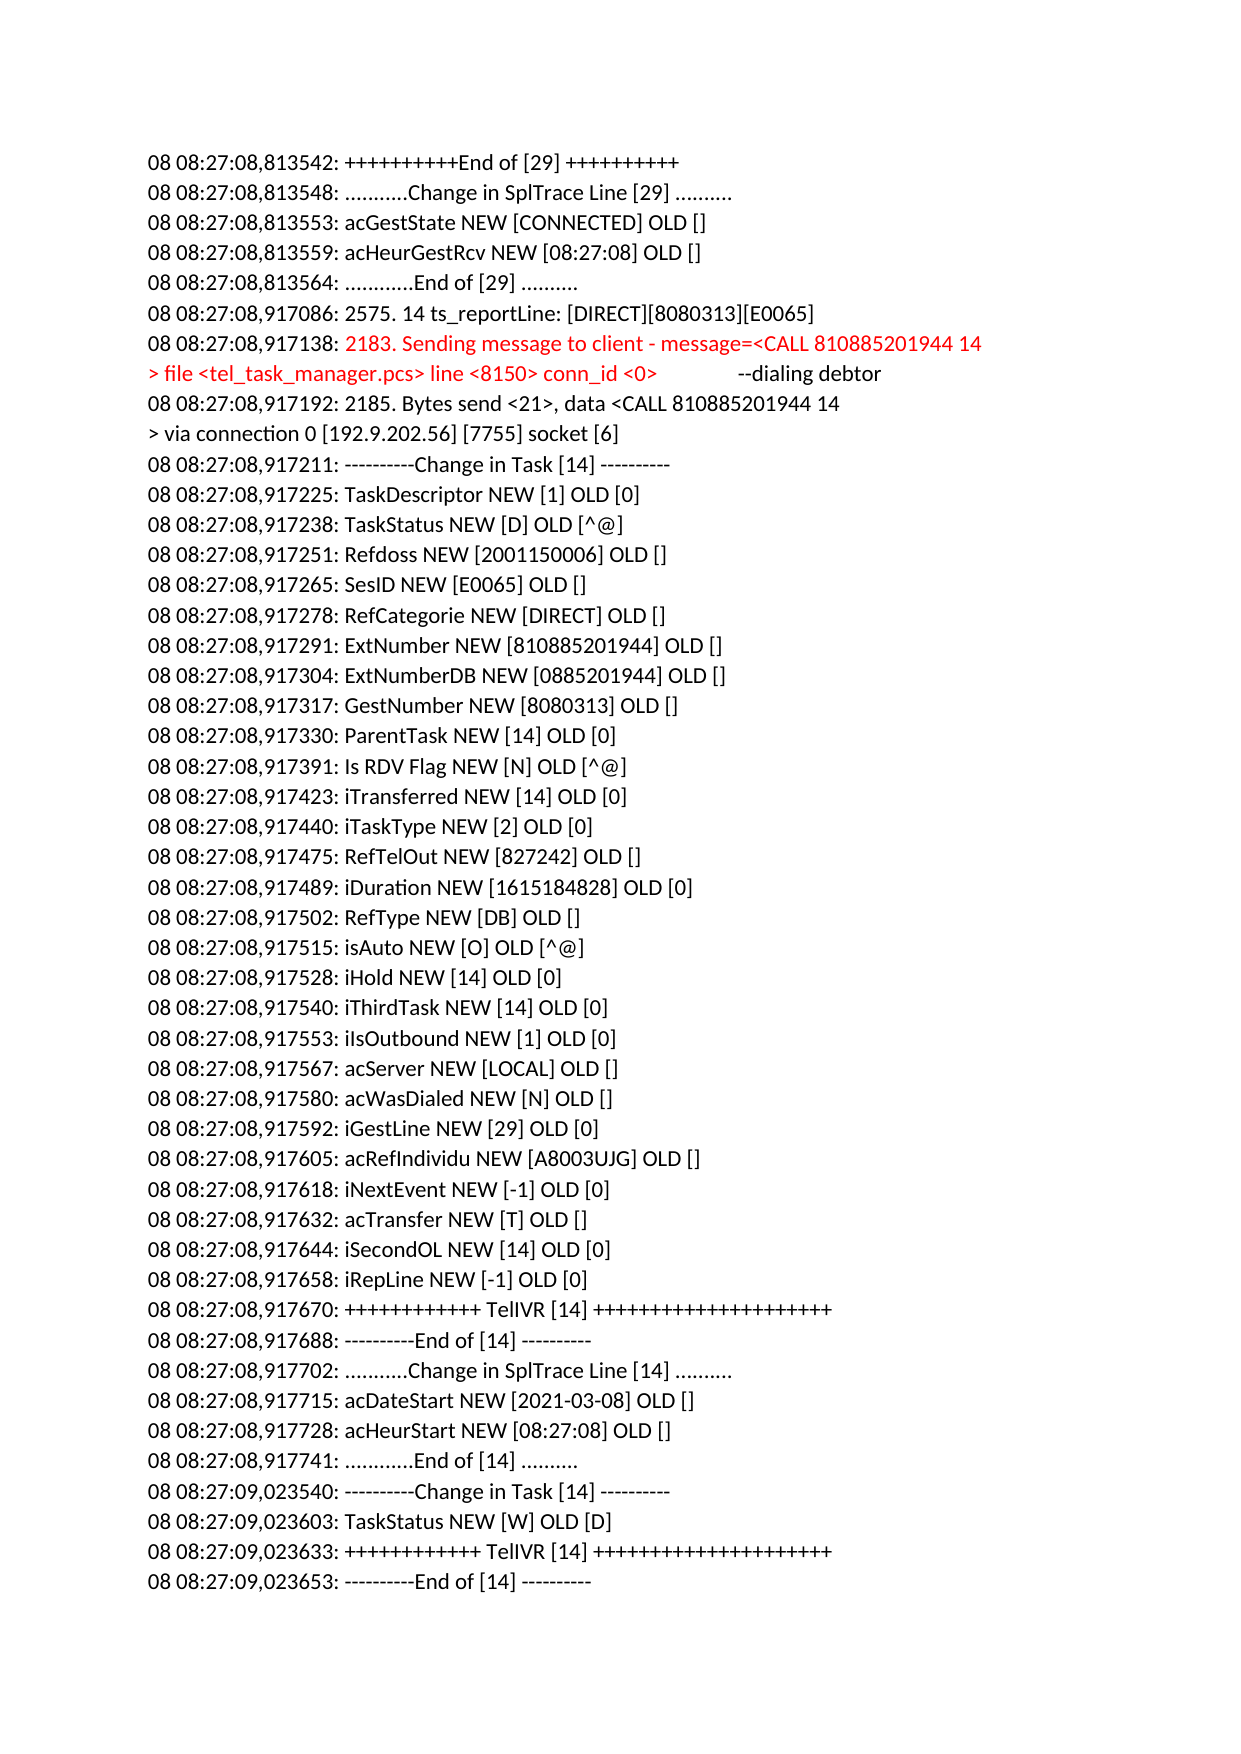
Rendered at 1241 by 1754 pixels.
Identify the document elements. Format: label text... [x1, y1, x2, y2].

text 08 08:27:08,917728: acHeurStart NEW [08:27:08] OLD [] [148, 1416, 1093, 1444]
text 08 08:27:08,917330: ParentTask NEW [14] OLD [0] [148, 722, 1093, 749]
text 08 08:27:08,917086: 2575. 14 ts_reportLine: [DIRECT][8080313][E0065] [148, 299, 1093, 327]
text 08 08:27:08,917580: acWasDialed NEW [N] OLD [] [148, 1084, 1093, 1112]
text 08 08:27:08,917192: 2185. Bytes send <21>, data <CALL 810885201944 14 [148, 389, 1093, 417]
text 08 08:27:08,917515: isAuto NEW [O] OLD [^@] [148, 933, 1093, 961]
text 08 08:27:08,917528: iHold NEW [14] OLD [0] [148, 963, 1093, 991]
text 08 08:27:08,917291: ExtNumber NEW [810885201944] OLD [] [148, 631, 1093, 659]
text > via connection 0 [192.9.202.56] [7755] socket [6] [148, 419, 1093, 447]
text 08 08:27:08,917702: ...........Change in SplTrace Line [14] .......... [148, 1356, 1093, 1384]
text 08 08:27:08,917317: GestNumber NEW [8080313] OLD [] [148, 691, 1093, 719]
text 08 08:27:08,813553: acGestState NEW [CONNECTED] OLD [] [148, 208, 1093, 236]
text 08 08:27:08,917618: iNextEvent NEW [-1] OLD [0] [148, 1175, 1093, 1203]
text 08 08:27:08,917715: acDateStart NEW [2021-03-08] OLD [] [148, 1386, 1093, 1414]
text 08 08:27:08,917540: iThirdTask NEW [14] OLD [0] [148, 993, 1093, 1021]
text > file <tel_task_manager.pcs> line <8150> conn_id <0> --dialing debtor [148, 359, 1093, 387]
text 08 08:27:08,917670: ++++++++++++ TelIVR [14] +++++++++++++++++++++ [148, 1296, 1093, 1323]
text 08 08:27:09,023603: TaskStatus NEW [W] OLD [D] [148, 1507, 1093, 1535]
text 08 08:27:08,813564: ............End of [29] .......... [148, 268, 1093, 296]
text 08 08:27:08,917225: TaskDescriptor NEW [1] OLD [0] [148, 480, 1093, 508]
text 08 08:27:09,023653: ----------End of [14] ---------- [148, 1567, 1093, 1595]
text 08 08:27:08,917304: ExtNumberDB NEW [0885201944] OLD [] [148, 661, 1093, 689]
text 08 08:27:08,917238: TaskStatus NEW [D] OLD [^@] [148, 510, 1093, 538]
text 08 08:27:08,917423: iTransferred NEW [14] OLD [0] [148, 782, 1093, 810]
text 08 08:27:08,813559: acHeurGestRcv NEW [08:27:08] OLD [] [148, 238, 1093, 266]
text 08 08:27:08,917741: ............End of [14] .......... [148, 1447, 1093, 1474]
text 08 08:27:08,917211: ----------Change in Task [14] ---------- [148, 450, 1093, 478]
text 08 08:27:08,917440: iTaskType NEW [2] OLD [0] [148, 812, 1093, 840]
text 08 08:27:08,917644: iSecondOL NEW [14] OLD [0] [148, 1235, 1093, 1263]
text 08 08:27:08,813542: ++++++++++End of [29] ++++++++++ [148, 148, 1093, 176]
text 08 08:27:08,917553: iIsOutbound NEW [1] OLD [0] [148, 1024, 1093, 1052]
text 08 08:27:08,917567: acServer NEW [LOCAL] OLD [] [148, 1054, 1093, 1082]
text 08 08:27:08,917605: acRefIndividu NEW [A8003UJG] OLD [] [148, 1144, 1093, 1172]
text 08 08:27:08,917138: 2183. Sending message to client - message=<CALL 810885201944 14 [148, 329, 1093, 357]
text 08 08:27:08,917632: acTransfer NEW [T] OLD [] [148, 1205, 1093, 1233]
text 08 08:27:08,917475: RefTelOut NEW [827242] OLD [] [148, 842, 1093, 870]
text 08 08:27:08,917265: SesID NEW [E0065] OLD [] [148, 571, 1093, 598]
text 08 08:27:08,917502: RefType NEW [DB] OLD [] [148, 903, 1093, 931]
text 08 08:27:09,023540: ----------Change in Task [14] ---------- [148, 1477, 1093, 1505]
text 08 08:27:08,917658: iRepLine NEW [-1] OLD [0] [148, 1265, 1093, 1293]
text 08 08:27:08,917592: iGestLine NEW [29] OLD [0] [148, 1114, 1093, 1142]
text 08 08:27:08,917278: RefCategorie NEW [DIRECT] OLD [] [148, 601, 1093, 629]
text 08 08:27:08,917251: Refdoss NEW [2001150006] OLD [] [148, 540, 1093, 568]
text 08 08:27:08,813548: ...........Change in SplTrace Line [29] .......... [148, 178, 1093, 206]
text 08 08:27:09,023633: ++++++++++++ TelIVR [14] +++++++++++++++++++++ [148, 1537, 1093, 1565]
text 08 08:27:08,917688: ----------End of [14] ---------- [148, 1326, 1093, 1354]
text 08 08:27:08,917391: Is RDV Flag NEW [N] OLD [^@] [148, 752, 1093, 780]
text 08 08:27:08,917489: iDuration NEW [1615184828] OLD [0] [148, 873, 1093, 901]
